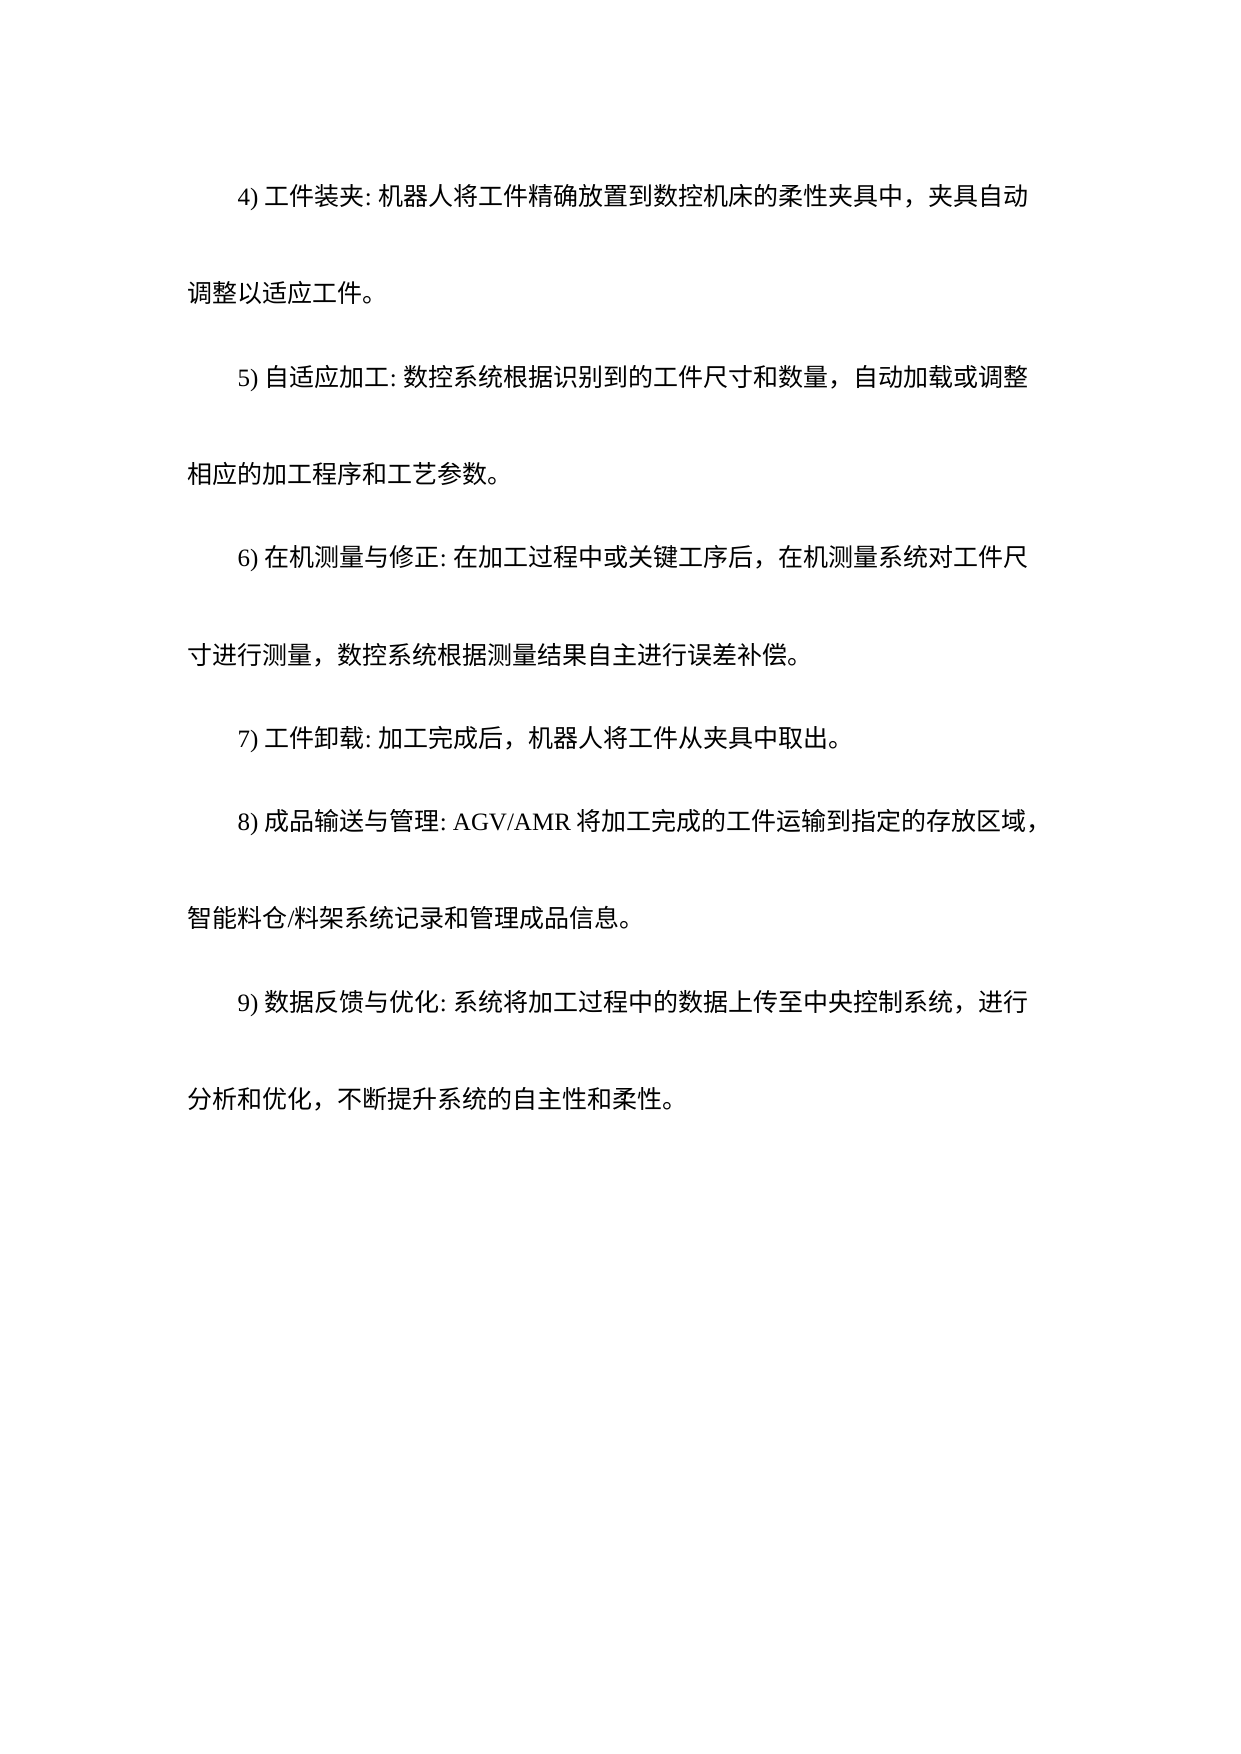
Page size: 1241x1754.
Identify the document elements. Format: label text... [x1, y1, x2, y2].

text 5) 自适应加工: 数控系统根据识别到的工件尺寸和数量，自动加载或调整相应的加工程序和工艺参数。 [187, 343, 1053, 505]
text 8) 成品输送与管理: AGV/AMR将加工完成的工件运输到指定的存放区域，智能料仓/料架系统记录和管理成品信息。 [187, 787, 1053, 949]
text 4) 工件装夹: 机器人将工件精确放置到数控机床的柔性夹具中，夹具自动调整以适应工件。 [187, 162, 1053, 324]
text 9) 数据反馈与优化: 系统将加工过程中的数据上传至中央控制系统，进行分析和优化，不断提升系统的自主性和柔性。 [187, 968, 1053, 1130]
text 6) 在机测量与修正: 在加工过程中或关键工序后，在机测量系统对工件尺寸进行测量，数控系统根据测量结果自主进行误差补偿。 [187, 523, 1053, 686]
text 7) 工件卸载: 加工完成后，机器人将工件从夹具中取出。 [187, 704, 1053, 769]
